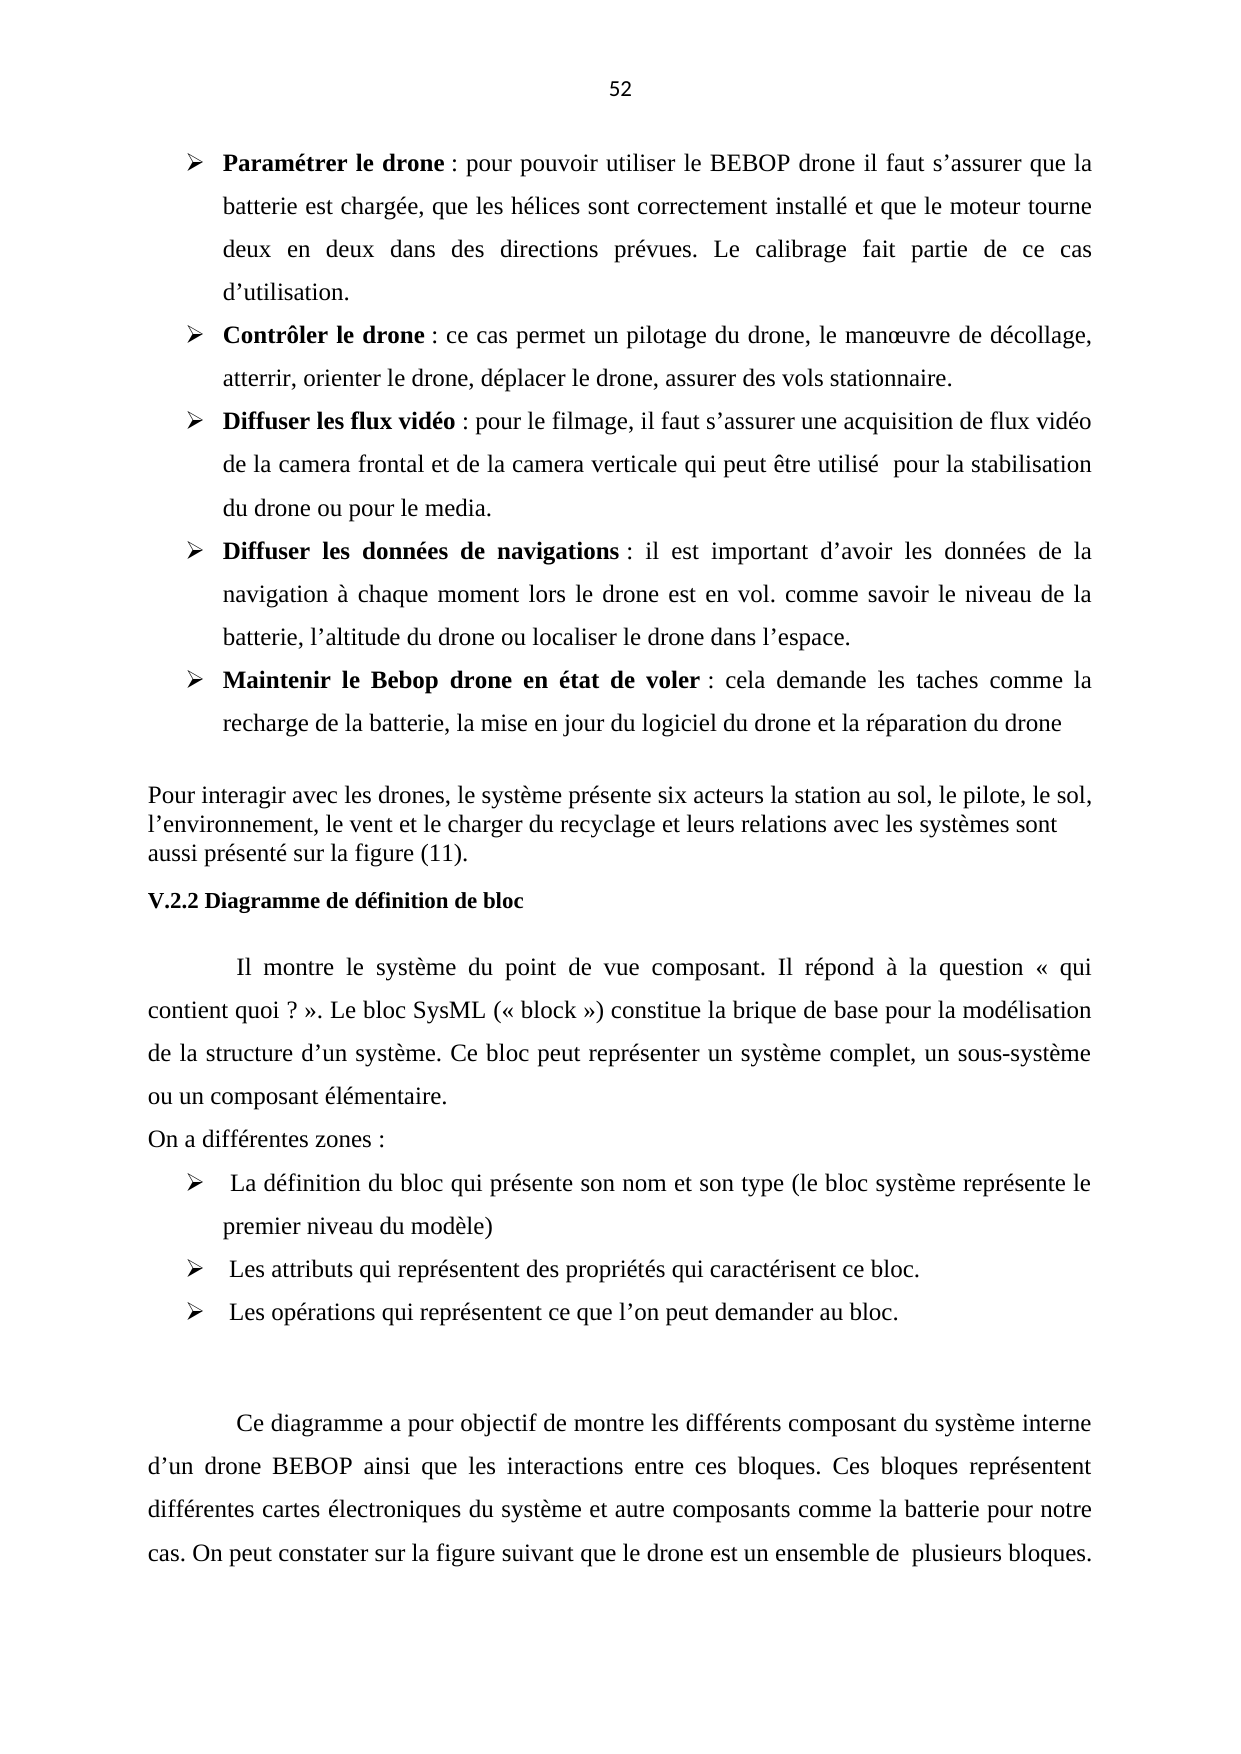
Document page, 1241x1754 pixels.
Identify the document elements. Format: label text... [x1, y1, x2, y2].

text Pour interagir avec les drones, le système présente six acteurs la station au sol, le pilote, le sol, l’environnement, le vent et le charger du recyclage et leurs relations avec les systèmes sont aussi présenté sur la figure (11). [148, 781, 1093, 867]
list Contrôler le drone : ce cas permet un pilotage du drone, le manœuvre de décollage, atterrir, orienter le drone, déplacer le drone, assurer des vols stationnaire. [185, 320, 1093, 392]
list Maintenir le Bebop drone en état de voler : cela demande les taches comme la recharge de la batterie, la mise en jour du logiciel du drone et la réparation du drone [185, 665, 1093, 737]
subtitle V.2.2 Diagramme de définition de bloc [148, 888, 1093, 914]
list Les attributs qui représentent des propriétés qui caractérisent ce bloc. [185, 1254, 1093, 1283]
text Il montre le système du point de vue composant. Il répond à la question « qui contient quoi ? ». Le bloc SysML (« block ») constitue la brique de base pour la modélisation de la structure d’un système. Ce bloc peut représenter un système complet, un sous-système ou un composant élémentaire. [148, 952, 1093, 1110]
list Paramétrer le drone : pour pouvoir utiliser le BEBOP drone il faut s’assurer que la batterie est chargée, que les hélices sont correctement installé et que le moteur tourne deux en deux dans des directions prévues. Le calibrage fait partie de ce cas d’utilisation. [185, 148, 1093, 306]
list Diffuser les données de navigations : il est important d’avoir les données de la navigation à chaque moment lors le drone est en vol. comme savoir le niveau de la batterie, l’altitude du drone ou localiser le drone dans l’espace. [185, 536, 1093, 651]
list Les opérations qui représentent ce que l’on peut demander au bloc. [185, 1297, 1093, 1326]
list La définition du bloc qui présente son nom et son type (le bloc système représente le premier niveau du modèle) [185, 1168, 1093, 1239]
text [148, 1408, 1093, 1566]
list Diffuser les flux vidéo : pour le filmage, il faut s’assurer une acquisition de flux vidéo de la camera frontal et de la camera verticale qui peut être utilisé pour la stabilisation du drone ou pour le media. [185, 406, 1093, 521]
text On a différentes zones : [148, 1124, 1093, 1153]
